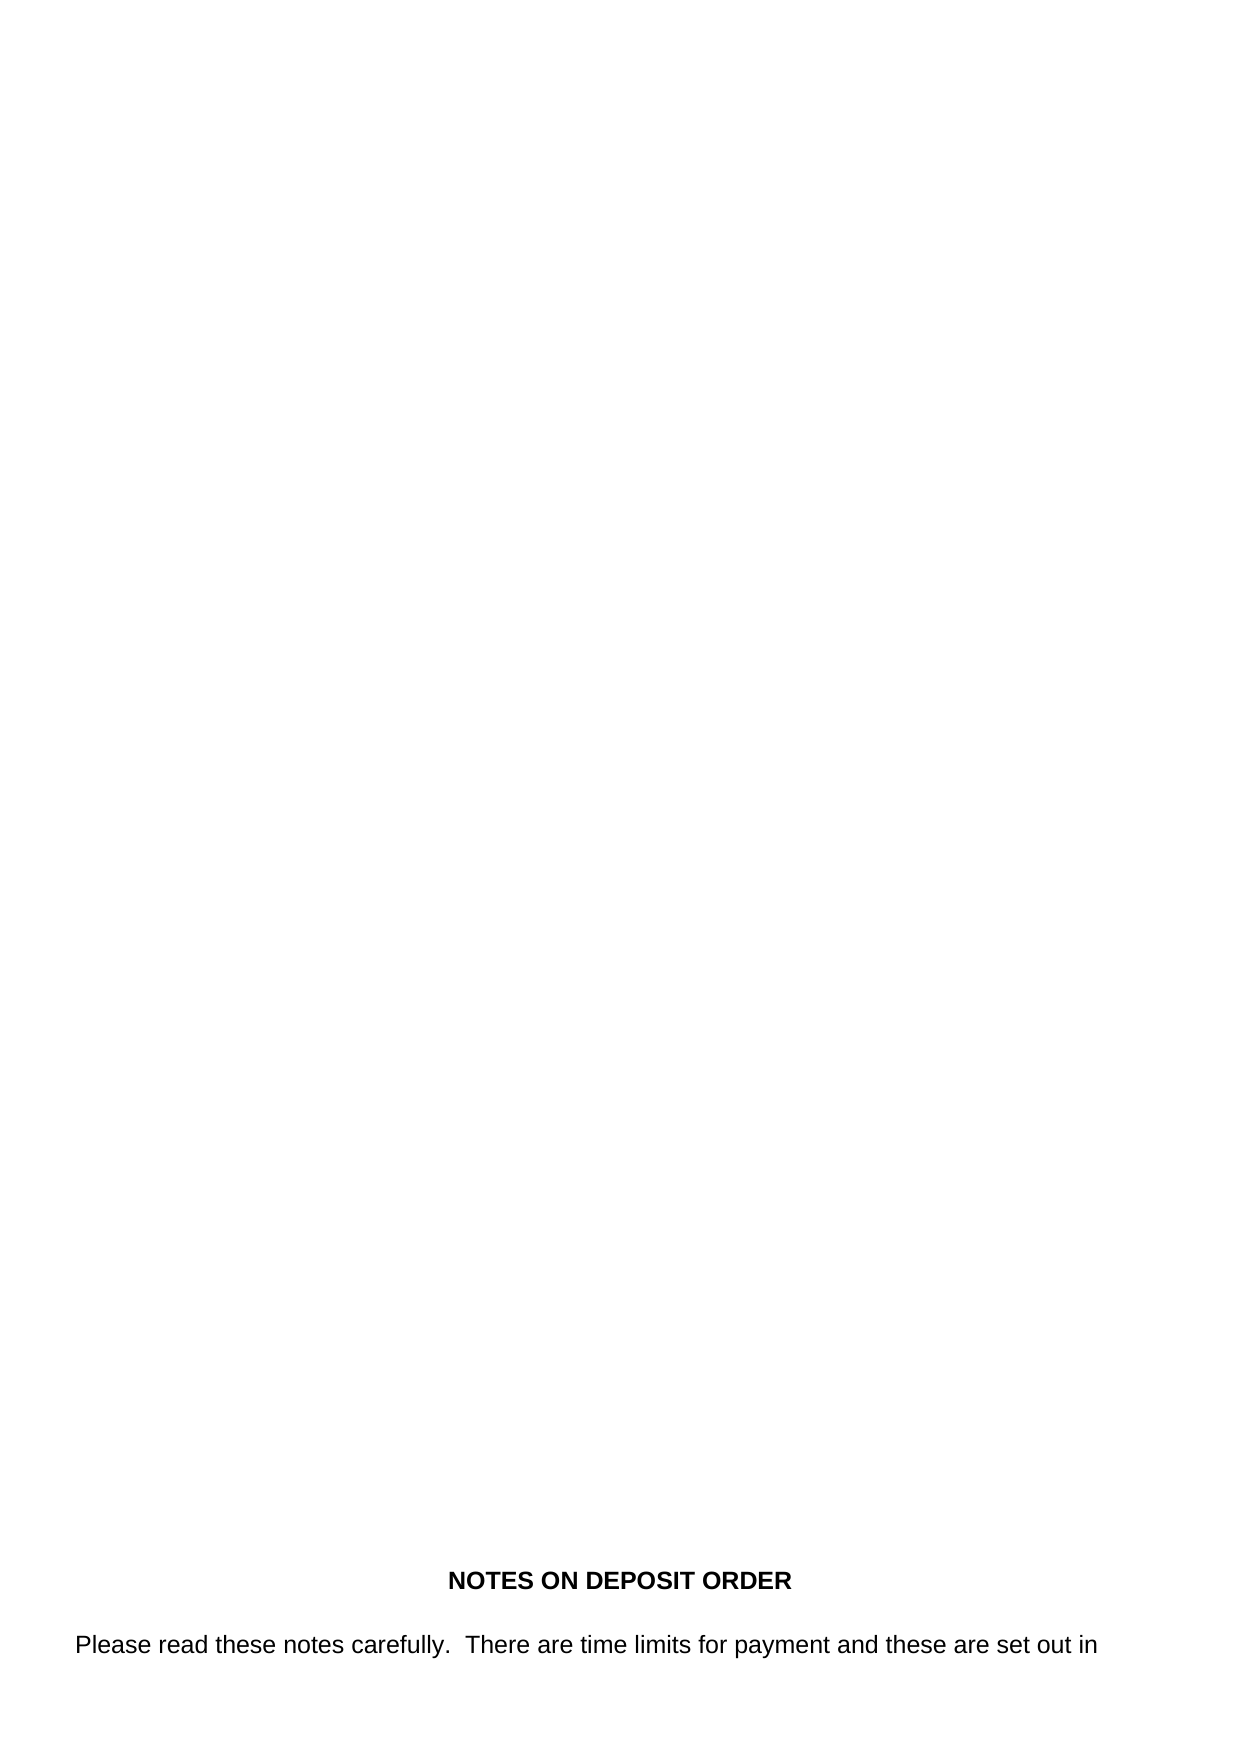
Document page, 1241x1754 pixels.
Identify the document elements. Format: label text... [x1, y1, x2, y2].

subtitle NOTES ON DEPOSIT ORDER [75, 1566, 1165, 1595]
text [75, 1630, 1165, 1659]
